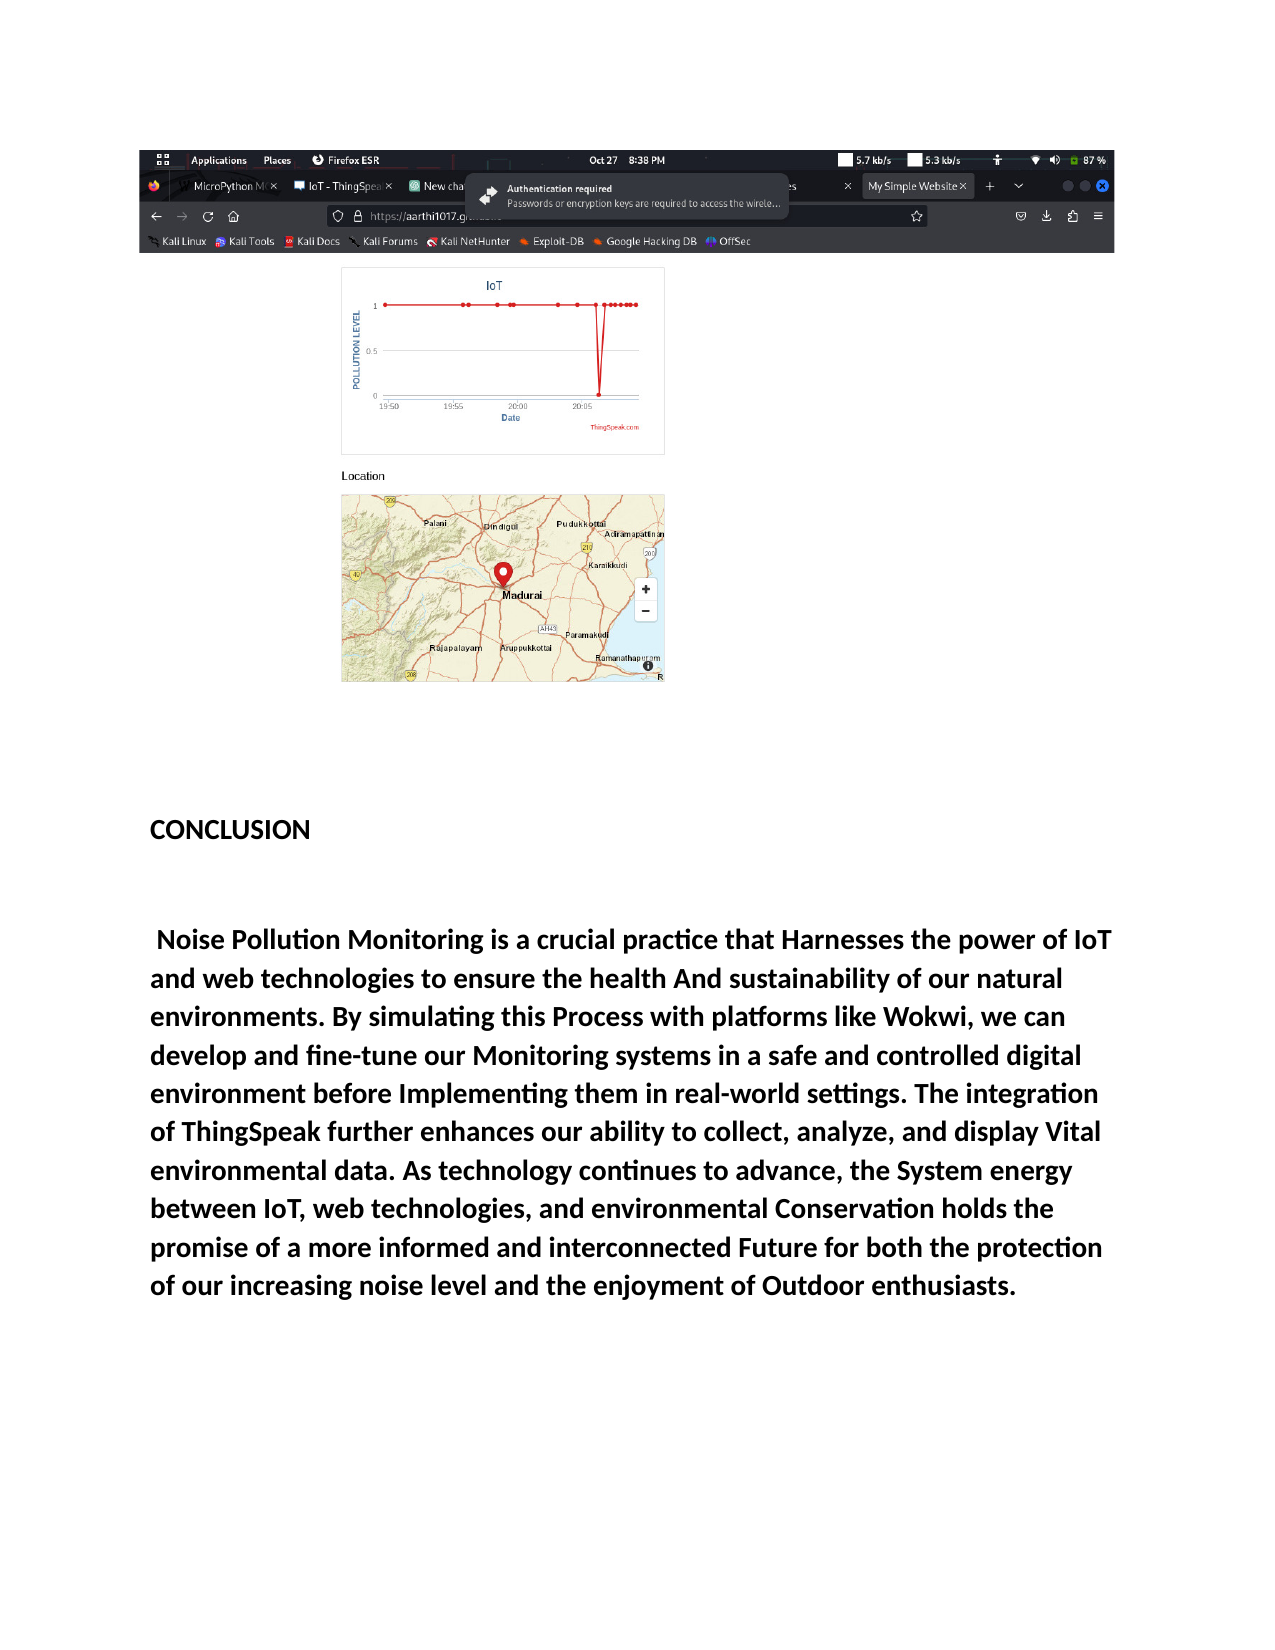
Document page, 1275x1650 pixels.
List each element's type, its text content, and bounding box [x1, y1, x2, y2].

text Noise Pollution Monitoring is a crucial practice that Harnesses the power of IoT and web technologies to ensure the health And sustainability of our natural environments. By simulating this Process with platforms like Wokwi, we can develop and fine-tune our Monitoring systems in a safe and controlled digital environment before Implementing them in real-world settings. The integration of ThingSpeak further enhances our ability to collect, analyze, and display Vital environmental data. As technology continues to advance, the System energy between IoT, web technologies, and environmental Conservation holds the promise of a more informed and interconnected Future for both the protection of our increasing noise level and the enjoyment of Outdoor enthusiasts. [150, 921, 1125, 1303]
picture [139, 150, 1115, 699]
text CONCLUSION [150, 811, 1125, 847]
